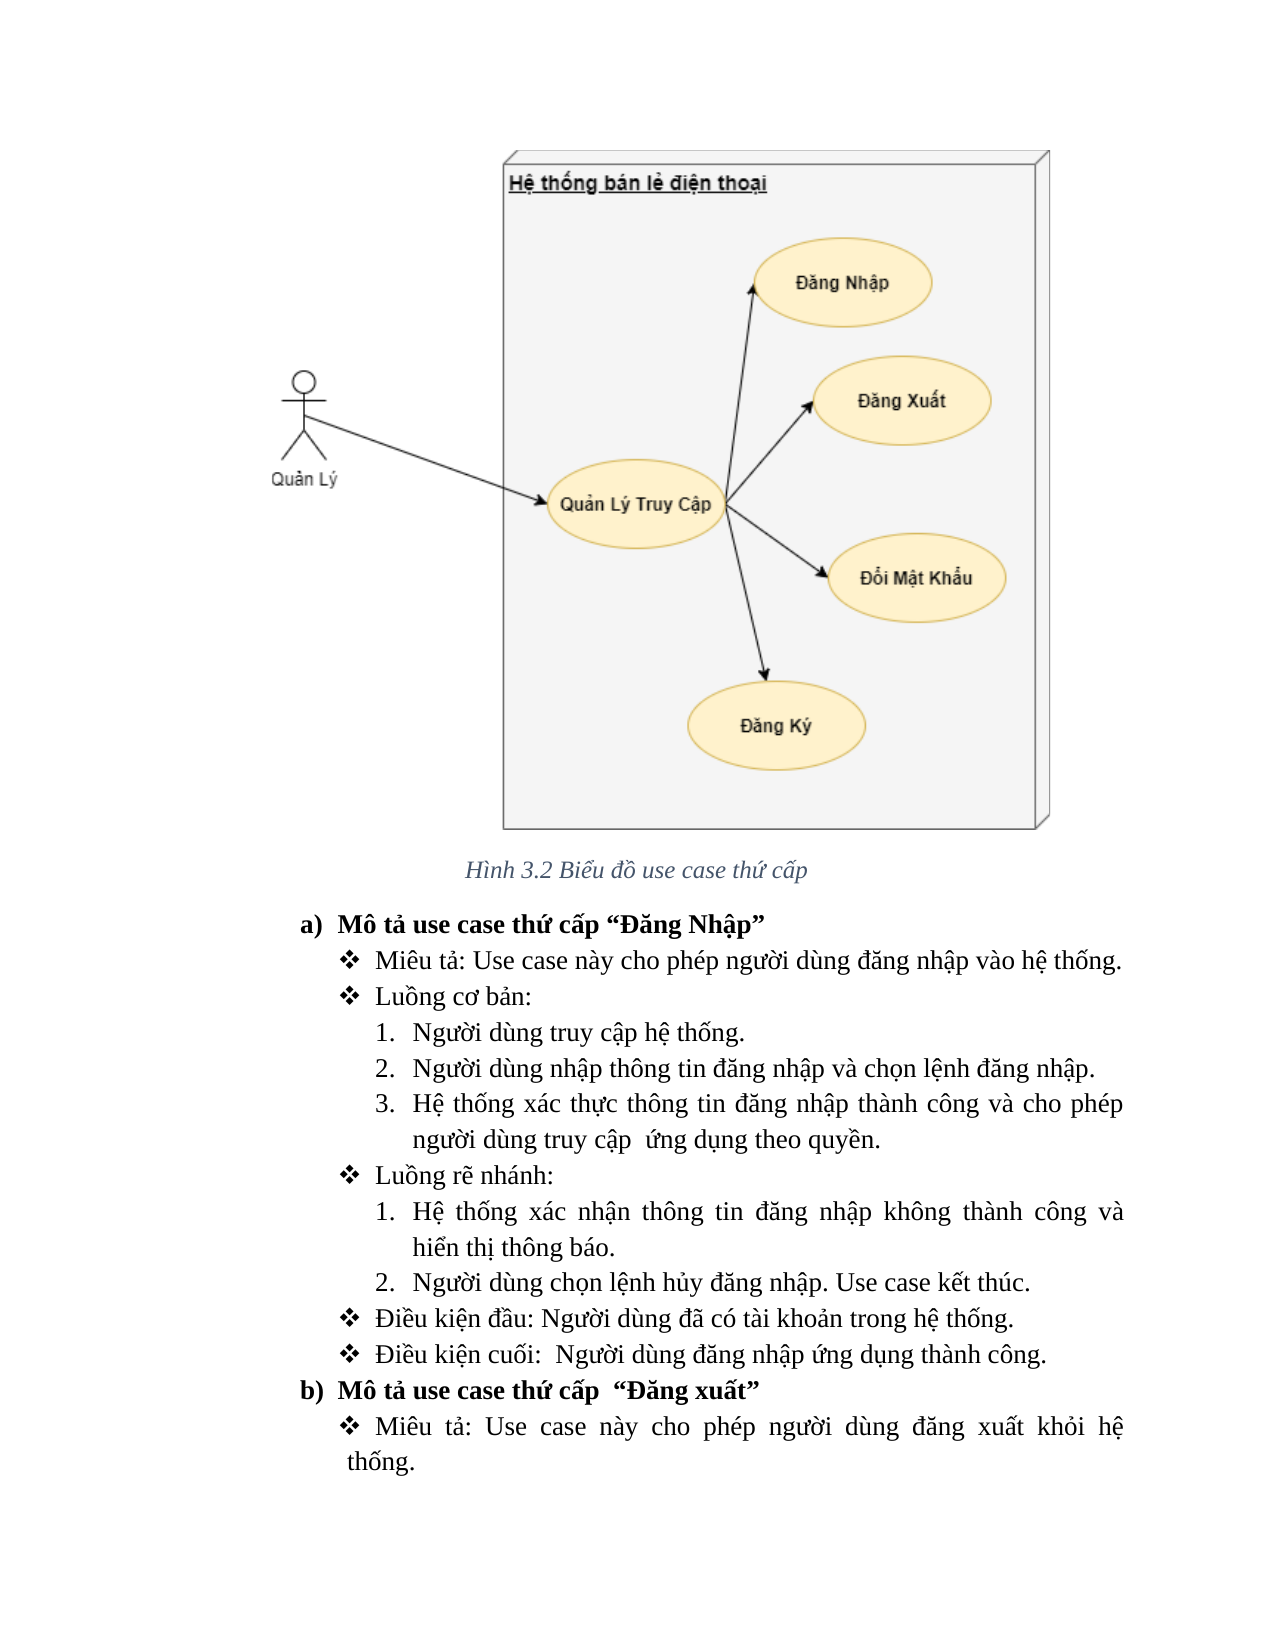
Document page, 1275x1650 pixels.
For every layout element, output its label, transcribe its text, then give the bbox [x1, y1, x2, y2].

list Hệ thống xác nhận thông tin đăng nhập không thành công và hiển thị thông báo. [375, 1195, 1125, 1262]
list Mô tả use case thứ cấp “Đăng Nhập” [300, 908, 1125, 939]
list Điều kiện cuối: Người dùng đăng nhập ứng dụng thành công. [300, 1338, 1125, 1369]
list Người dùng chọn lệnh hủy đăng nhập. Use case kết thúc. [375, 1266, 1125, 1297]
list Luồng cơ bản: [328, 980, 1125, 1011]
list Miêu tả: Use case này cho phép người dùng đăng xuất khỏi hệ thống. [337, 1410, 1125, 1477]
text Hình 3.2 Biểu đồ use case thứ cấp [150, 855, 1125, 883]
list Miêu tả: Use case này cho phép người dùng đăng nhập vào hệ thống. [337, 944, 1125, 975]
list Người dùng truy cập hệ thống. [375, 1016, 1125, 1047]
list Hệ thống xác thực thông tin đăng nhập thành công và cho phép người dùng truy cập ứng dụng theo quyền. [375, 1087, 1125, 1154]
picture [271, 150, 1051, 830]
list Người dùng nhập thông tin đăng nhập và chọn lệnh đăng nhập. [375, 1052, 1125, 1083]
list Điều kiện đầu: Người dùng đã có tài khoản trong hệ thống. [300, 1302, 1125, 1333]
list Luồng rẽ nhánh: [300, 1159, 1125, 1190]
list Mô tả use case thứ cấp “Đăng xuất” [300, 1374, 1125, 1405]
